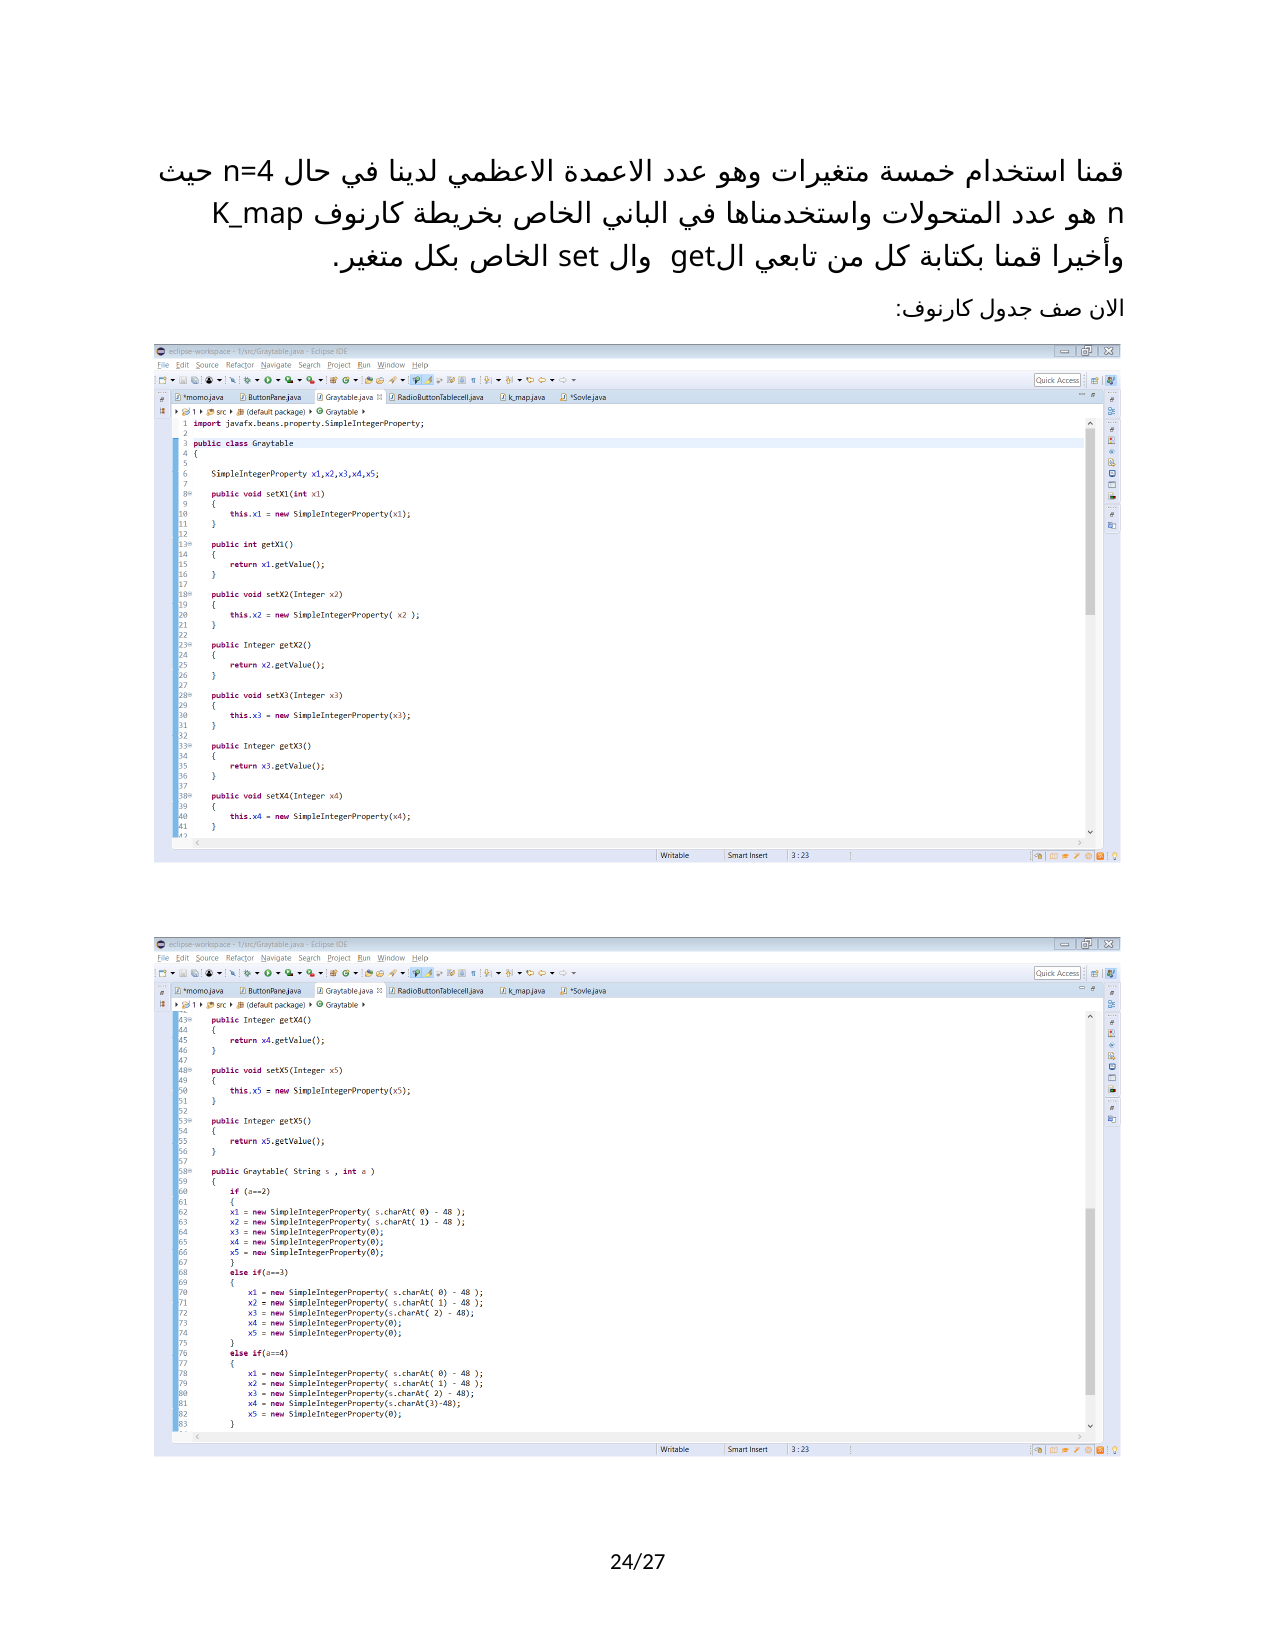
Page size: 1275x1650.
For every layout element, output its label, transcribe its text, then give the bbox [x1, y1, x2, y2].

text الان صف جدول كارنوف: [150, 295, 1125, 321]
text قمنا استخدام خمسة متغيرات وهو عدد الاعمدة الاعظمي لدينا في حال n=4 حيث n هو عدد المتحولات واستخدمناها في الباني الخاص بخريطة كارنوف K_map وأخيرا قمنا بكتابة كل من تابعي الget وال set الخاص بكل متغير. [150, 150, 1125, 275]
